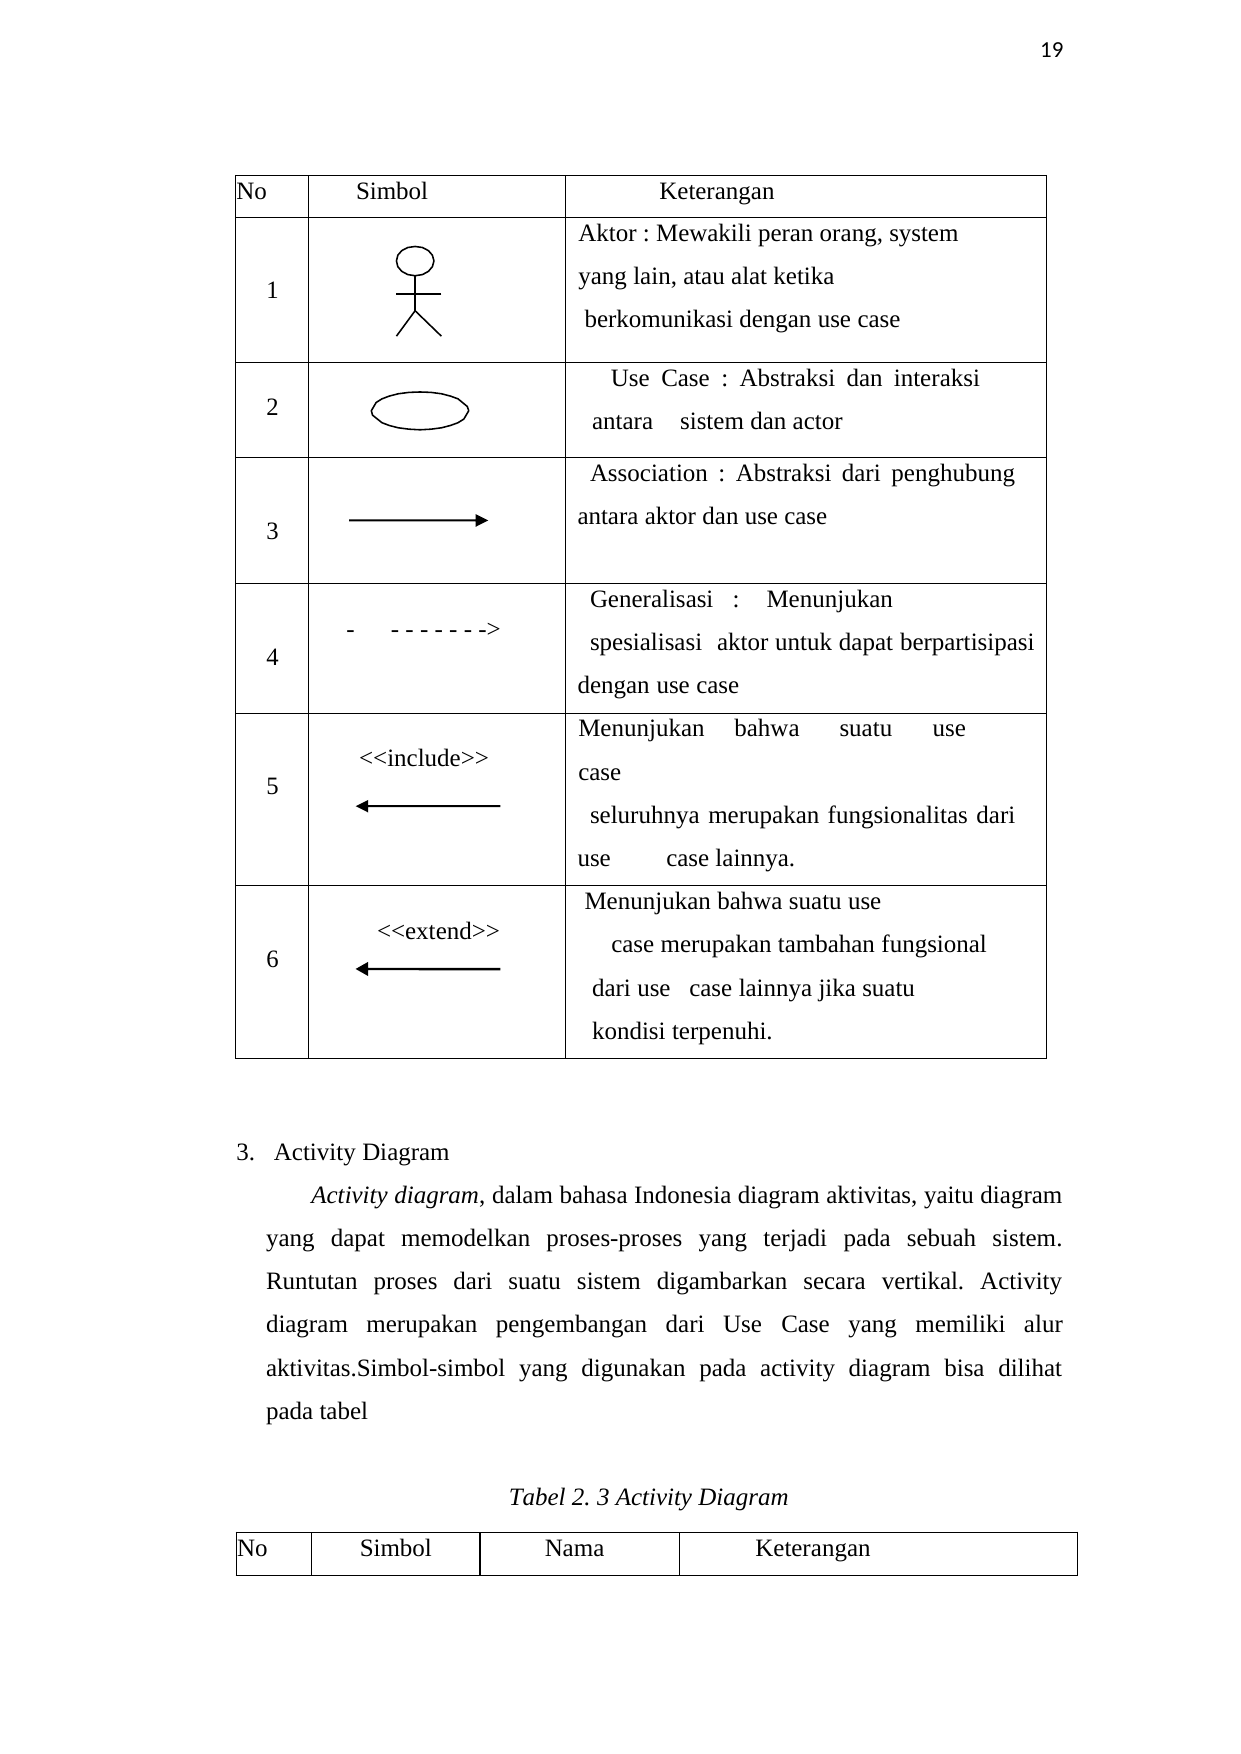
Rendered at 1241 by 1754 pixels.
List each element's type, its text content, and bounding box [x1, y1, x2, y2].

text Activity diagram, dalam bahasa Indonesia diagram aktivitas, yaitu diagram yang dapat memodelkan proses-proses yang terjadi pada sebuah sistem. Runtutan proses dari suatu sistem digambarkan secara vertikal. Activity diagram merupakan pengembangan dari Use Case yang memiliki alur aktivitas.Simbol-simbol yang digunakan pada activity diagram bisa dilihat pada tabel [266, 1180, 1063, 1424]
table_header Simbol [309, 176, 565, 217]
table_cell 2 [236, 363, 308, 457]
table_cell Association : Abstraksi dari penghubung antara aktor dan use case [566, 458, 1046, 583]
table_cell - - - - - - - -> [309, 584, 565, 712]
table_cell <<include>> [309, 714, 565, 885]
table_cell Use Case : Abstraksi dan interaksi antara sistem dan actor [566, 363, 1046, 457]
table_cell [309, 458, 565, 583]
table_header Nama [481, 1533, 679, 1574]
table_cell <<extend>> [309, 886, 565, 1058]
table_header Keterangan [566, 176, 1046, 217]
table_header No [236, 176, 308, 217]
table_header No [237, 1533, 311, 1574]
table_cell Aktor : Mewakili peran orang, system yang lain, atau alat ketika berkomunikasi dengan use case [566, 218, 1046, 362]
table_cell 6 [236, 886, 308, 1058]
table_cell 1 [236, 218, 308, 362]
table_cell [309, 218, 565, 362]
table_cell 5 [236, 714, 308, 885]
table_cell 3 [236, 458, 308, 583]
table_header Simbol [312, 1533, 479, 1574]
table_cell [309, 363, 565, 457]
table_cell Generalisasi : Menunjukan spesialisasi aktor untuk dapat berpartisipasi dengan use case [566, 584, 1046, 712]
table_header Keterangan [680, 1533, 1077, 1574]
table_cell 4 [236, 584, 308, 712]
table_cell Menunjukan bahwa suatu use case merupakan tambahan fungsional dari use case lainnya jika suatu kondisi terpenuhi. [566, 886, 1046, 1058]
list Activity Diagram [236, 1137, 1063, 1166]
table_cell Menunjukan bahwa suatu use case seluruhnya merupakan fungsionalitas dari use case lainnya. [566, 714, 1046, 885]
